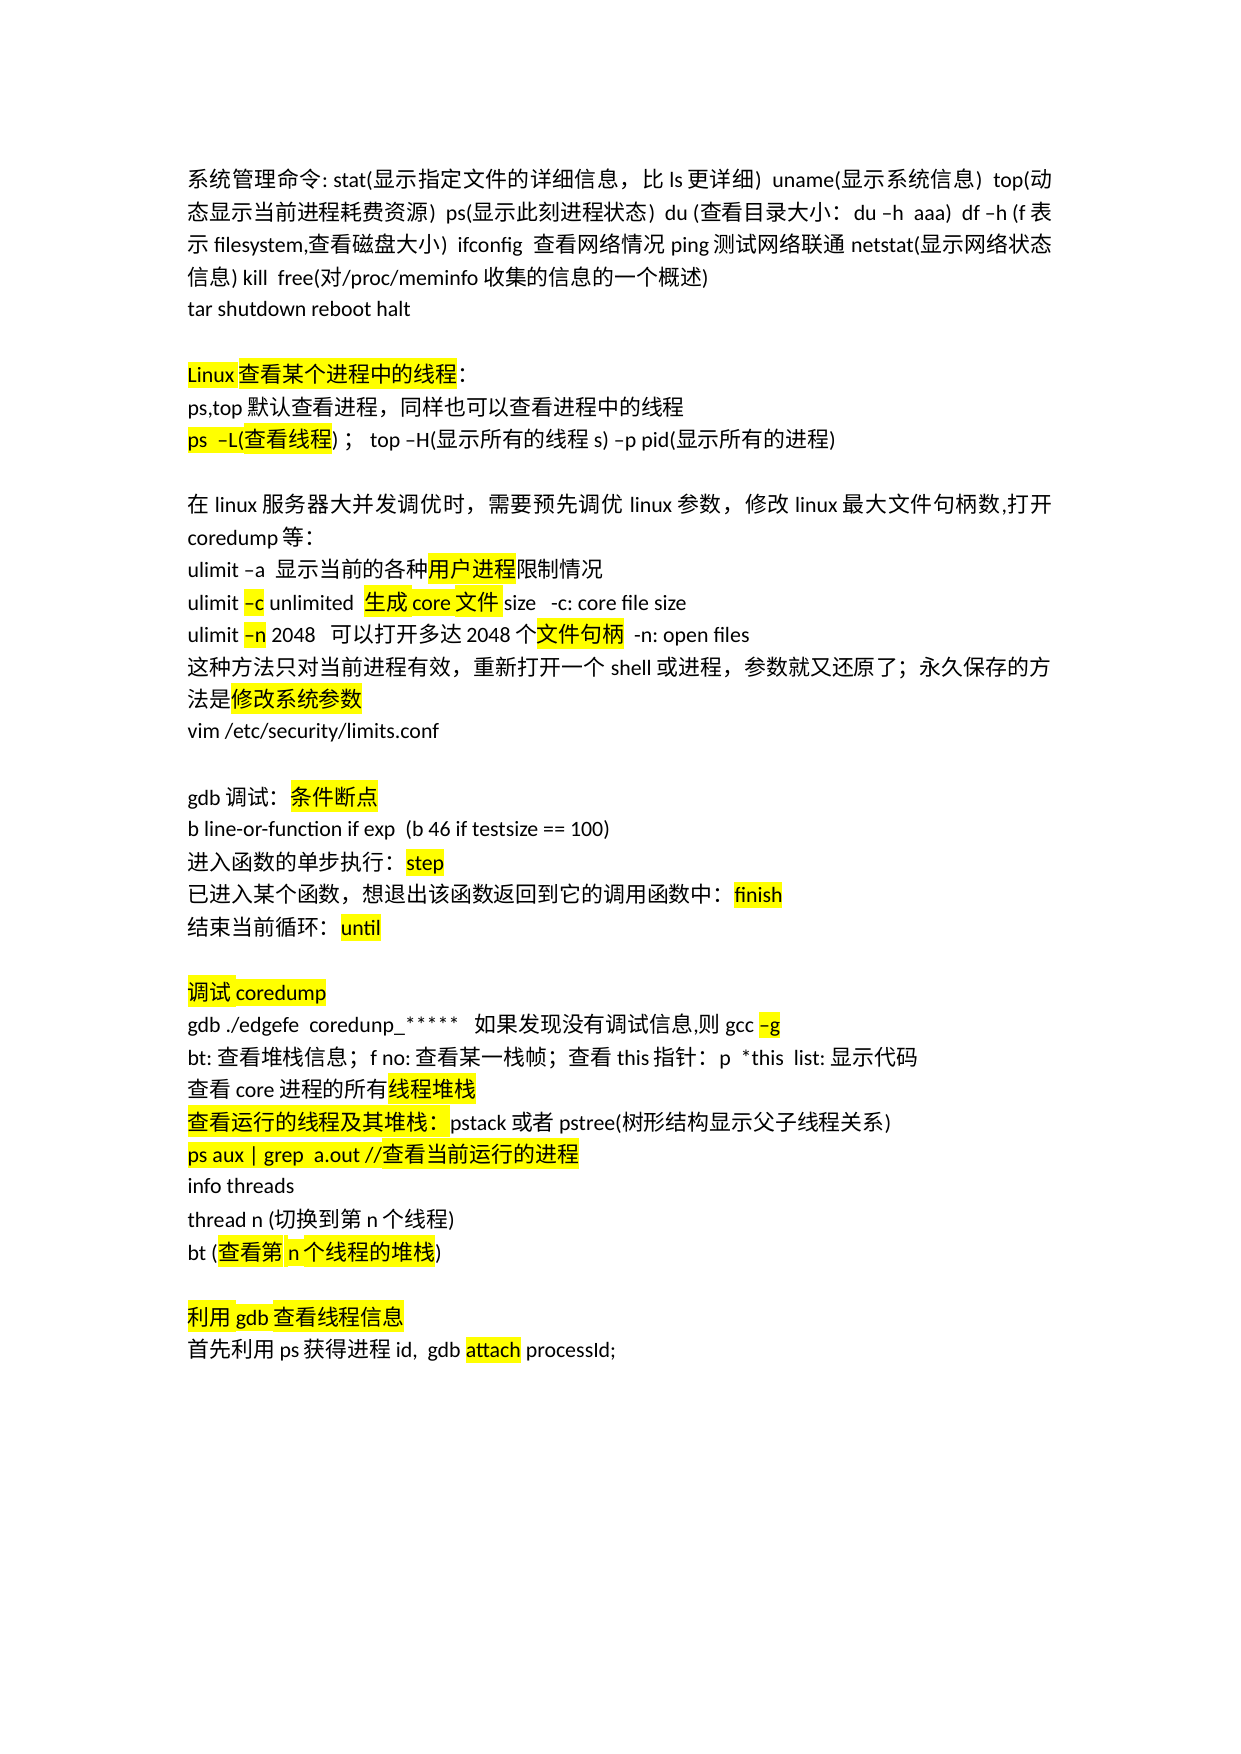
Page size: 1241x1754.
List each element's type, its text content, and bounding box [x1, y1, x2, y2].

text 这种方法只对当前进程有效，重新打开一个shell或进程，参数就又还原了；永久保存的方法是修改系统参数 [187, 649, 1053, 714]
text ps –L(查看线程) ； top –H(显示所有的线程s) –p pid(显示所有的进程) [187, 422, 1053, 454]
text ps,top默认查看进程，同样也可以查看进程中的线程 [187, 389, 1053, 422]
text 利用gdb查看线程信息 [187, 1299, 1053, 1332]
text 系统管理命令: stat(显示指定文件的详细信息，比ls更详细) uname(显示系统信息) top(动态显示当前进程耗费资源) ps(显示此刻进程状态) du (查看目录大小：du –h aaa) df –h (f表示filesystem,查看磁盘大小) ifconfig 查看网络情况 ping测试网络联通 netstat(显示网络状态信息) kill free(对/proc/meminfo收集的信息的一个概述) [187, 162, 1053, 292]
text ulimit –n 2048 可以打开多达2048个文件句柄 -n: open files [187, 617, 1053, 649]
text ulimit –c unlimited 生成core文件size -c: core file size [187, 584, 1053, 617]
text ps aux | grep a.out //查看当前运行的进程 [187, 1137, 1053, 1169]
text 已进入某个函数，想退出该函数返回到它的调用函数中：finish [187, 877, 1053, 909]
text b line-or-function if exp (b 46 if testsize == 100) [187, 812, 1053, 844]
text 结束当前循环：until [187, 909, 1053, 942]
text gdb调试：条件断点 [187, 779, 1053, 812]
text 首先利用ps获得进程id, gdb attach processId; [187, 1332, 1053, 1364]
text vim /etc/security/limits.conf [187, 714, 1053, 747]
text bt: 查看堆栈信息；f no: 查看某一栈帧；查看this指针：p *this list: 显示代码 [187, 1039, 1053, 1072]
text Linux查看某个进程中的线程： [187, 357, 1053, 389]
text tar shutdown reboot halt [187, 292, 1053, 324]
text 调试coredump [187, 974, 1053, 1007]
text thread n (切换到第n个线程) [187, 1202, 1053, 1234]
text 在linux服务器大并发调优时，需要预先调优linux参数，修改linux最大文件句柄数,打开coredump等： [187, 487, 1053, 552]
text 查看core进程的所有线程堆栈 [187, 1072, 1053, 1104]
text 进入函数的单步执行：step [187, 844, 1053, 877]
text info threads [187, 1169, 1053, 1202]
text gdb ./edgefe coredunp_***** 如果发现没有调试信息,则 gcc –g [187, 1007, 1053, 1039]
text 查看运行的线程及其堆栈：pstack或者pstree(树形结构显示父子线程关系) [187, 1104, 1053, 1137]
text bt (查看第n个线程的堆栈) [187, 1234, 1053, 1267]
text ulimit –a 显示当前的各种用户进程限制情况 [187, 552, 1053, 584]
